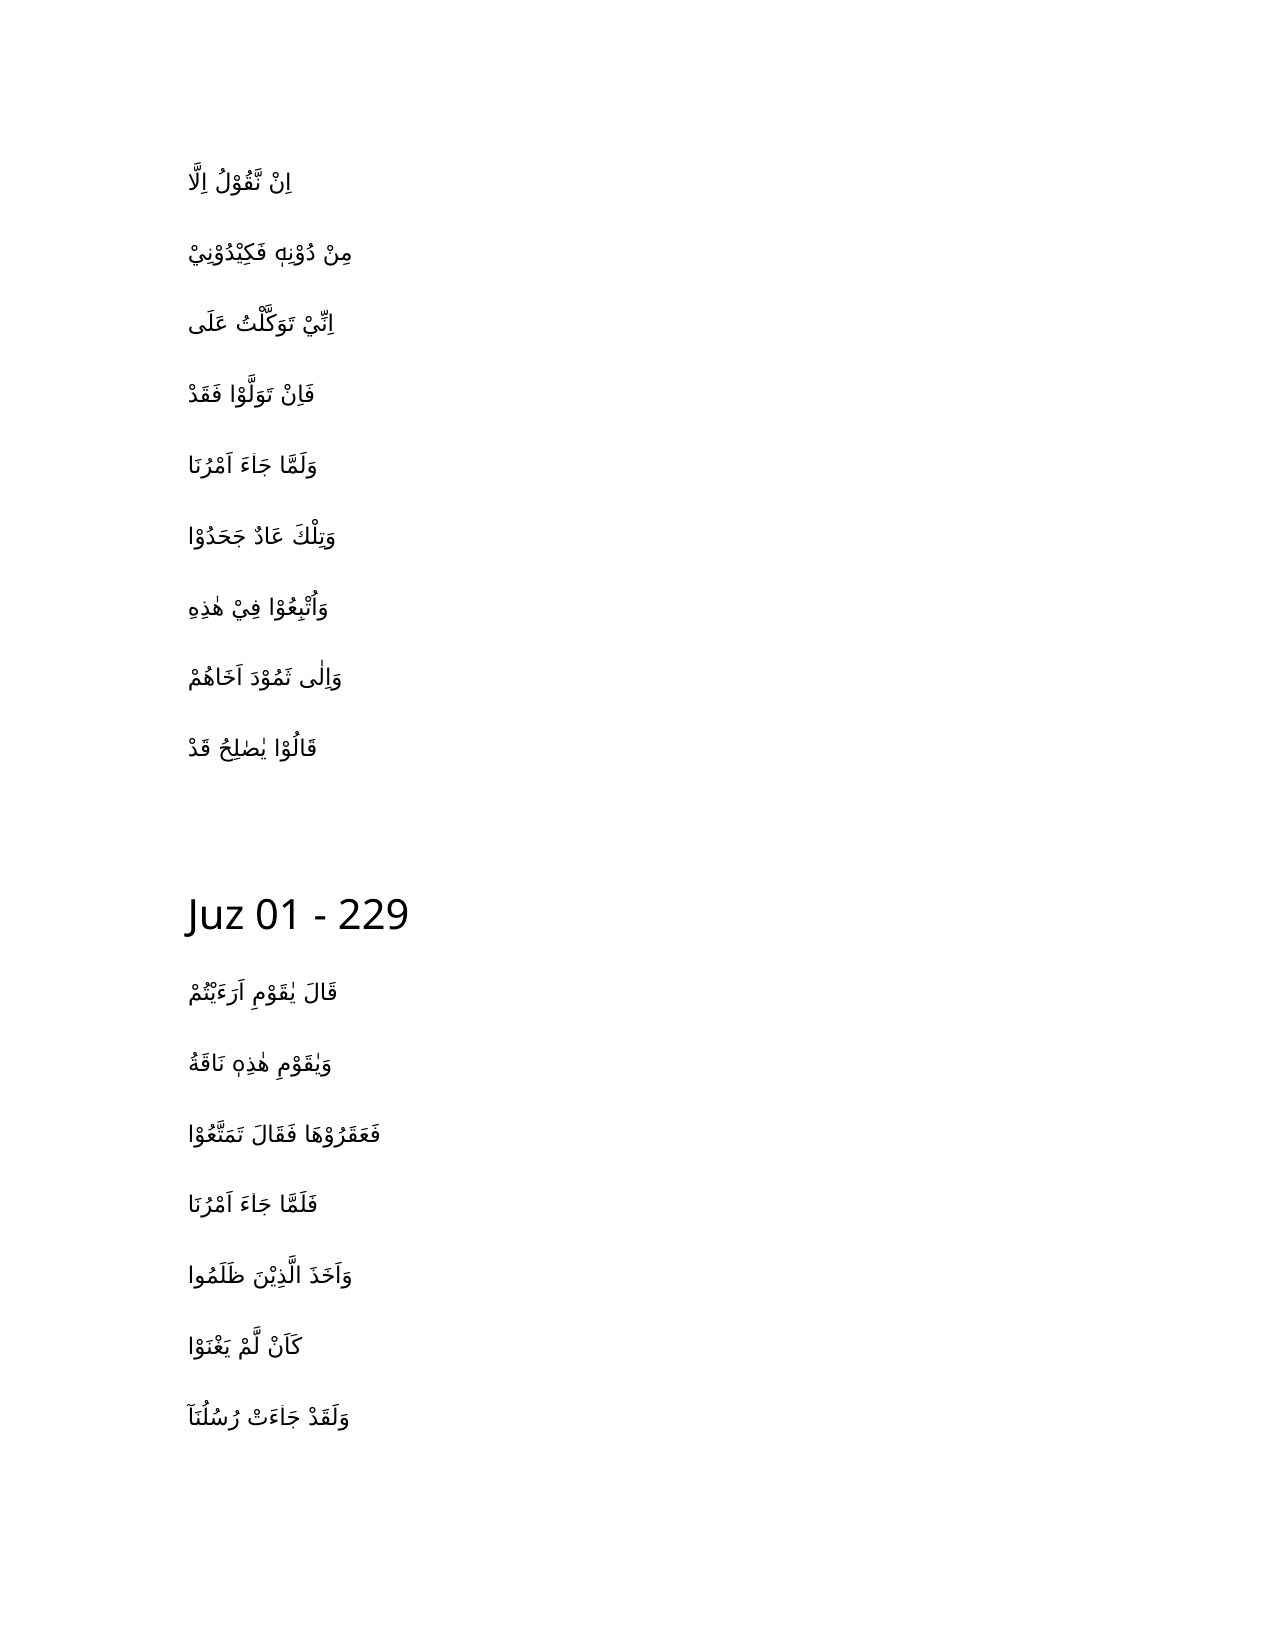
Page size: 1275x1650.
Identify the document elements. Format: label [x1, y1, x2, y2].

table_cell [176, 150, 1076, 787]
table_header [176, 839, 1076, 1456]
